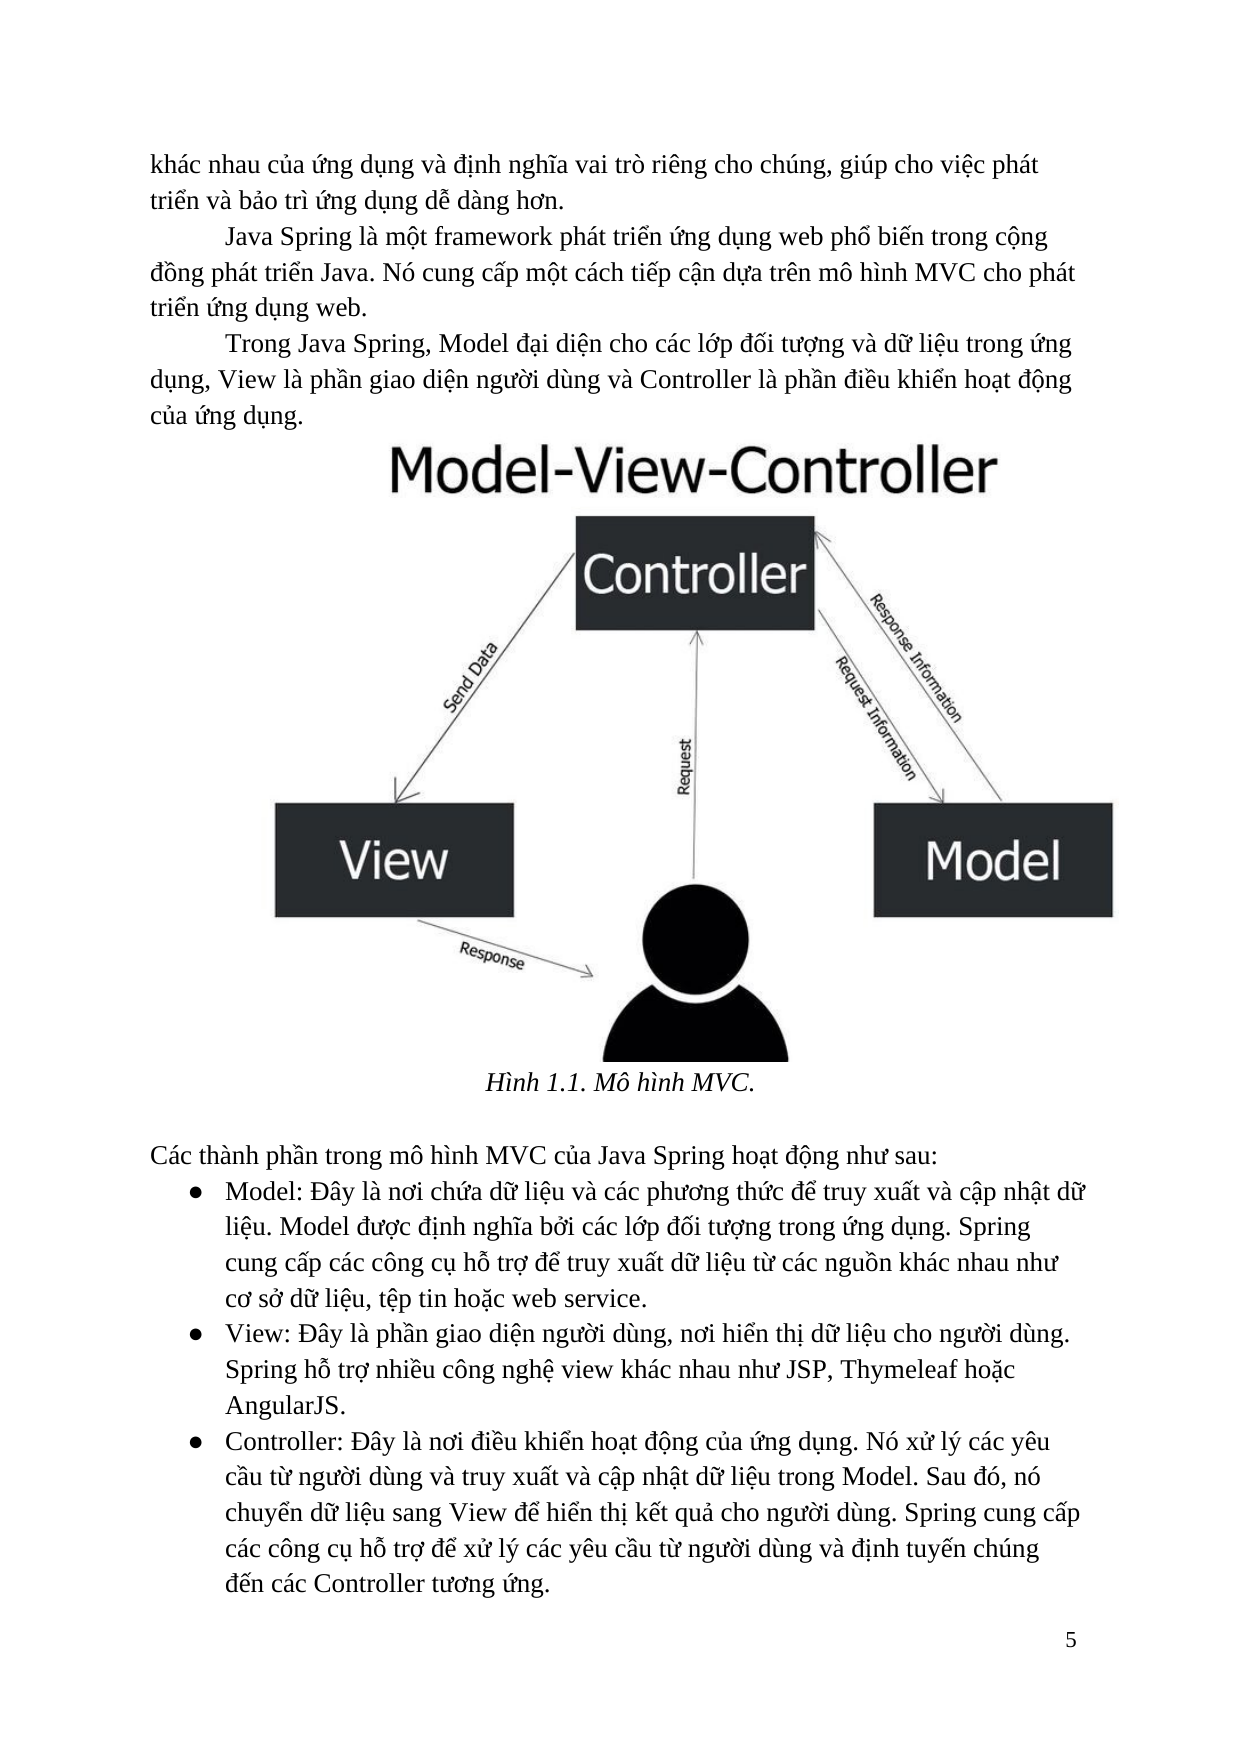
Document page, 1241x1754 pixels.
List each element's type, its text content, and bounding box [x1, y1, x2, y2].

text Java Spring là một framework phát triển ứng dụng web phổ biến trong cộng đồng phát triển Java. Nó cung cấp một cách tiếp cận dựa trên mô hình MVC cho phát triển ứng dụng web. [150, 220, 1078, 323]
picture [261, 434, 1119, 1062]
list Controller: Đây là nơi điều khiển hoạt động của ứng dụng. Nó xử lý các yêu cầu từ người dùng và truy xuất và cập nhật dữ liệu trong Model. Sau đó, nó chuyển dữ liệu sang View để hiển thị kết quả cho người dùng. Spring cung cấp các công cụ hỗ trợ để xử lý các yêu cầu từ người dùng và định tuyến chúng đến các Controller tương ứng. [187, 1425, 1086, 1599]
list View: Đây là phần giao diện người dùng, nơi hiển thị dữ liệu cho người dùng. Spring hỗ trợ nhiều công nghệ view khác nhau như JSP, Thymeleaf hoặc AngularJS. [187, 1317, 1071, 1420]
text khác nhau của ứng dụng và định nghĩa vai trò riêng cho chúng, giúp cho việc phát triển và bảo trì ứng dụng dễ dàng hơn. [150, 148, 1041, 215]
list Model: Đây là nơi chứa dữ liệu và các phương thức để truy xuất và cập nhật dữ liệu. Model được định nghĩa bởi các lớp đối tượng trong ứng dụng. Spring cung cấp các công cụ hỗ trợ để truy xuất dữ liệu từ các nguồn khác nhau như cơ sở dữ liệu, tệp tin hoặc web service. [187, 1174, 1086, 1313]
text Hình 1.1. Mô hình MVC. [139, 1066, 1101, 1097]
text Các thành phần trong mô hình MVC của Java Spring hoạt động như sau: [150, 1139, 1132, 1170]
text Trong Java Spring, Model đại diện cho các lớp đối tượng và dữ liệu trong ứng dụng, View là phần giao diện người dùng và Controller là phần điều khiển hoạt động của ứng dụng. [150, 327, 1072, 430]
